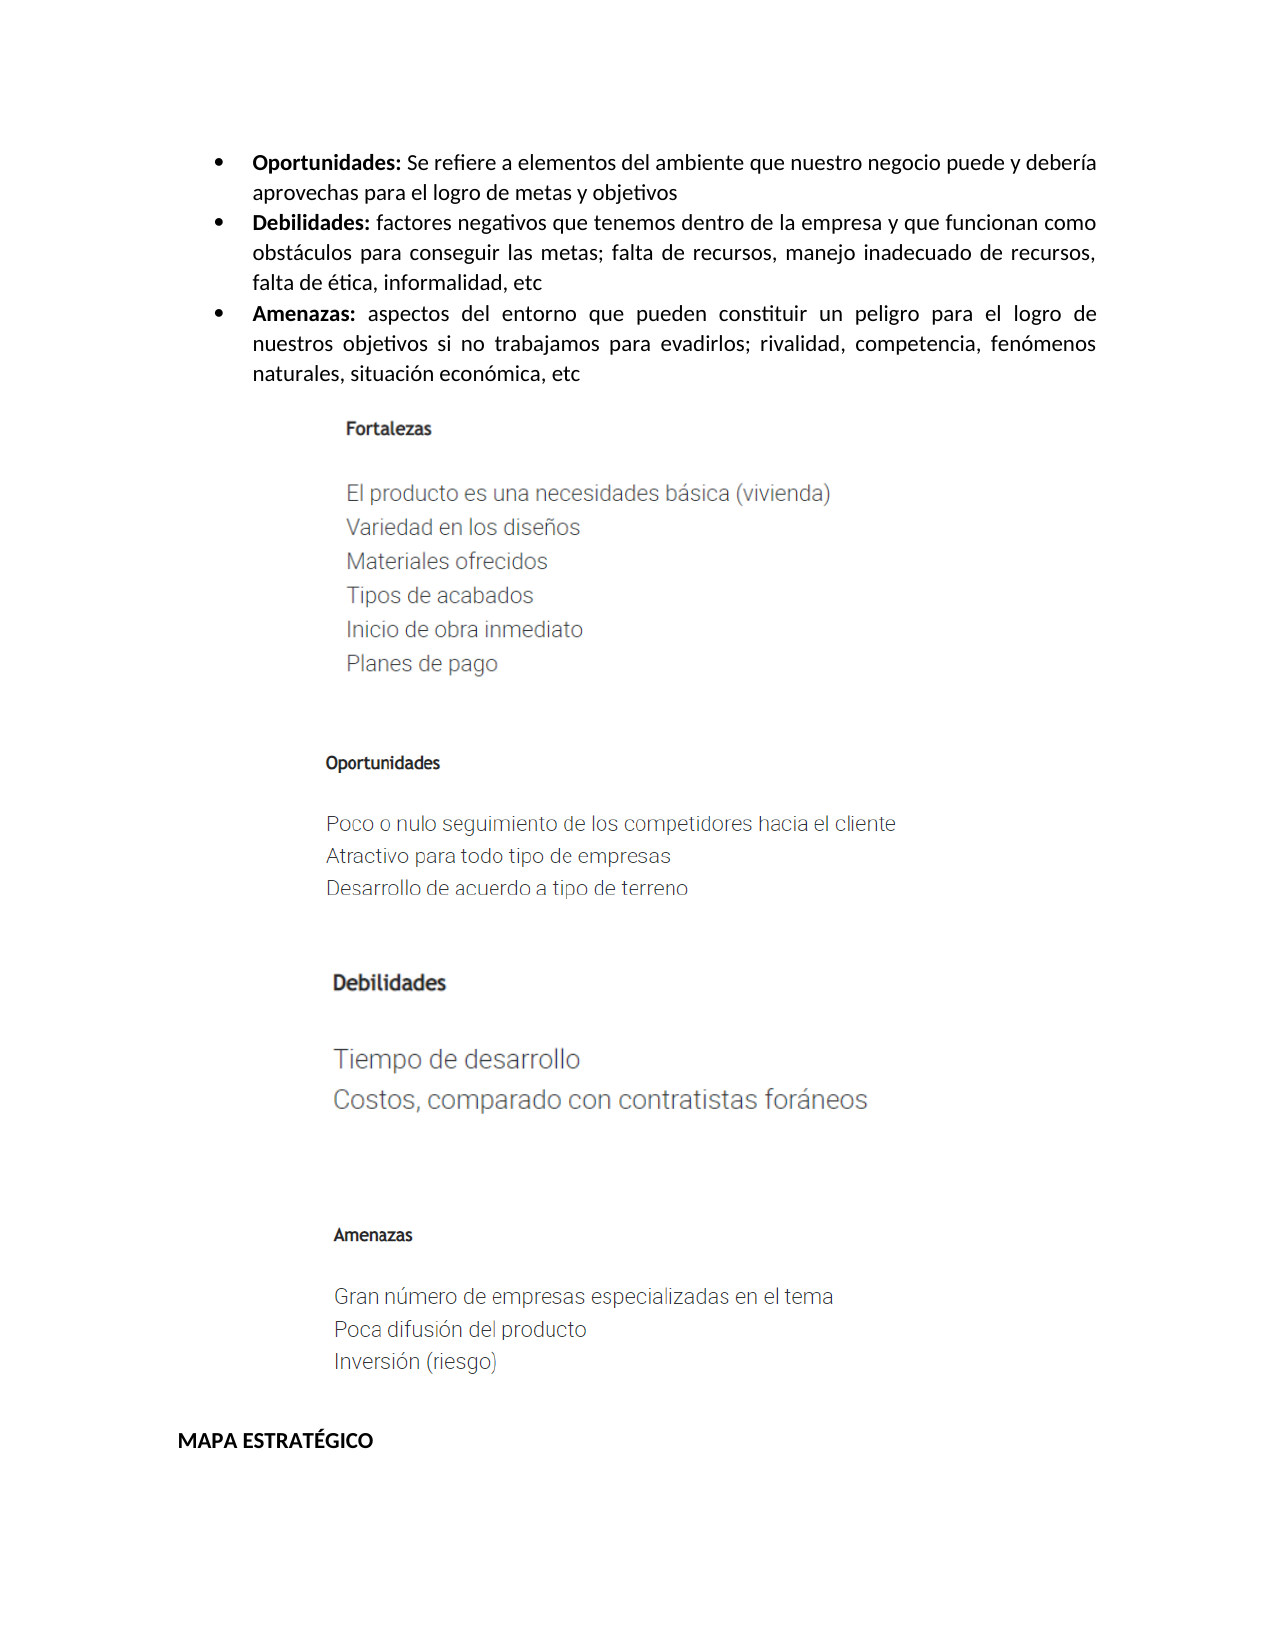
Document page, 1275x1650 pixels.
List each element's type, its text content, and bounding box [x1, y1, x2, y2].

picture [321, 950, 954, 1186]
list Amenazas: aspectos del entorno que pueden constituir un peligro para el logro de nuestros objetivos si no trabajamos para evadirlos; rivalidad, competencia, fenómenos naturales, situación económica, etc [215, 299, 1098, 387]
picture [323, 1204, 952, 1408]
picture [334, 406, 941, 726]
picture [318, 744, 957, 932]
text MAPA ESTRATÉGICO [177, 1426, 1098, 1454]
list Debilidades: factores negativos que tenemos dentro de la empresa y que funcionan como obstáculos para conseguir las metas; falta de recursos, manejo inadecuado de recursos, falta de ética, informalidad, etc [215, 208, 1098, 296]
list Oportunidades: Se refiere a elementos del ambiente que nuestro negocio puede y debería aprovechas para el logro de metas y objetivos [215, 148, 1098, 206]
